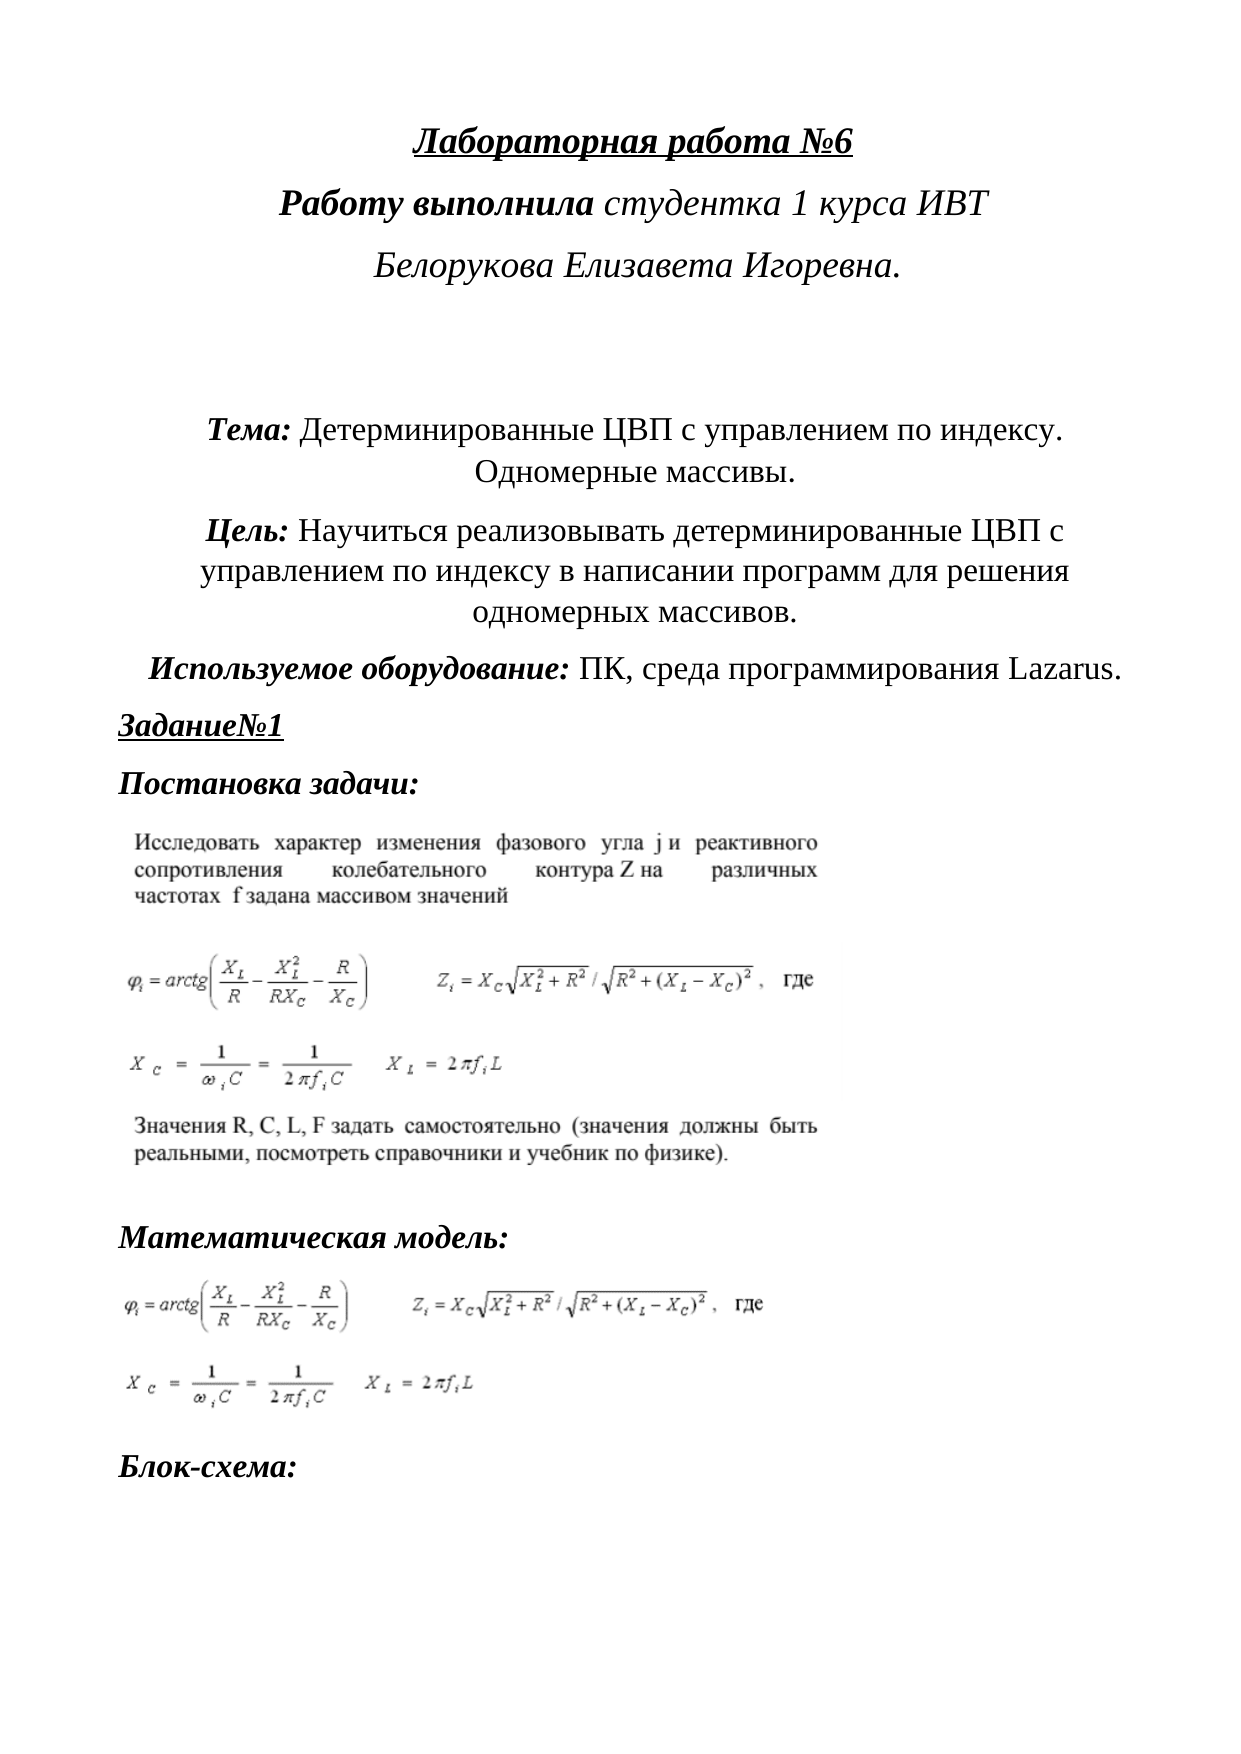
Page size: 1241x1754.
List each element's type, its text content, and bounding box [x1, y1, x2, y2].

text Цель: Научиться реализовывать детерминированные ЦВП с управлением по индексу в написании программ для решения одномерных массивов. [118, 510, 1152, 629]
text Белорукова Елизавета Игоревна. [118, 243, 1152, 286]
picture [118, 1274, 774, 1428]
text Используемое оборудование: ПК, среда программирования Lazarus. [118, 648, 1152, 687]
text Математическая модель: [118, 1217, 1152, 1256]
text Блок-схема: [118, 1446, 1152, 1484]
text Постановка задачи: [118, 763, 1152, 801]
text Лабораторная работа №6 [118, 118, 1152, 161]
text Тема: Детерминированные ЦВП с управлением по индексу. Одномерные массивы. [118, 409, 1152, 491]
text Задание№1 [118, 706, 1152, 744]
picture [118, 820, 844, 1199]
text Работу выполнила студентка 1 курса ИВТ [118, 180, 1152, 223]
